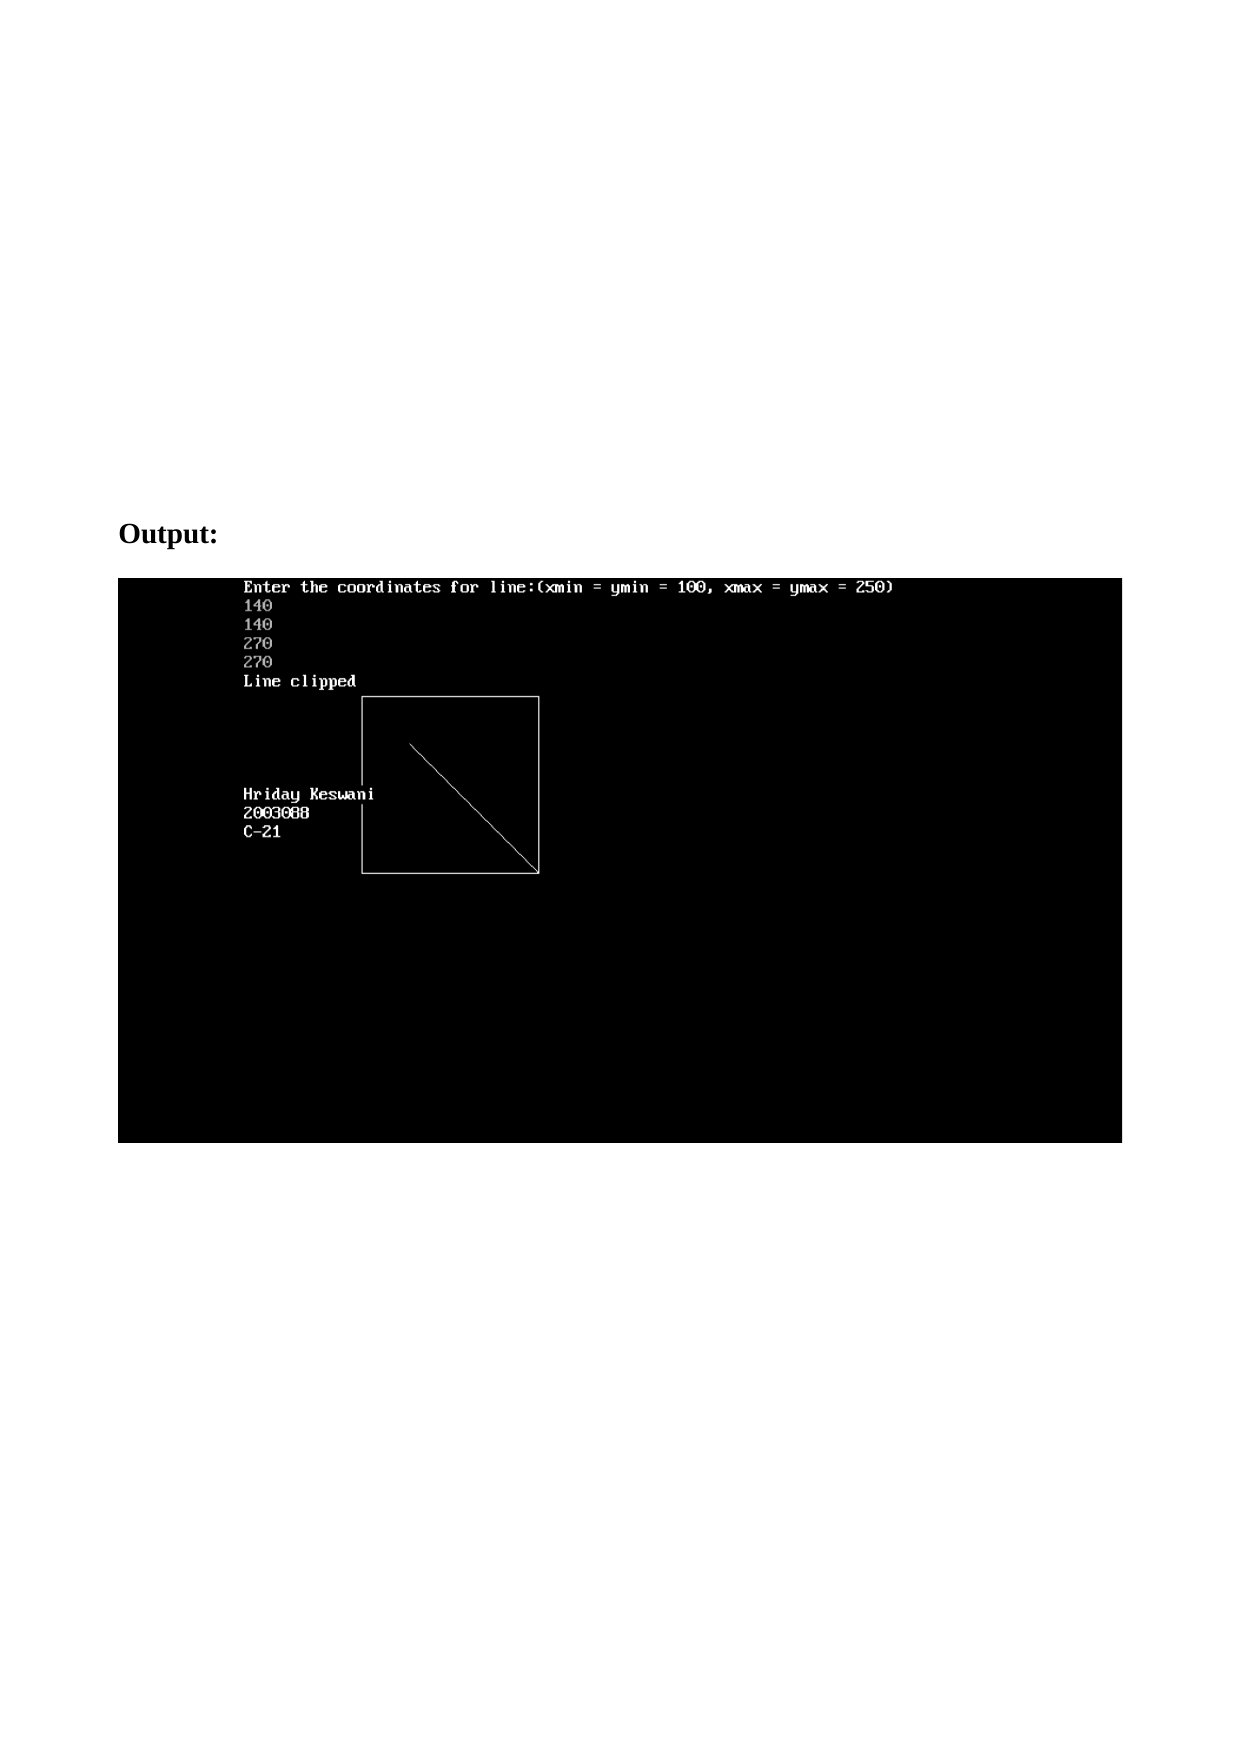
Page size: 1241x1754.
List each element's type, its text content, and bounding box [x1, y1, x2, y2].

picture [118, 578, 1123, 1143]
text Output: [118, 516, 1122, 549]
